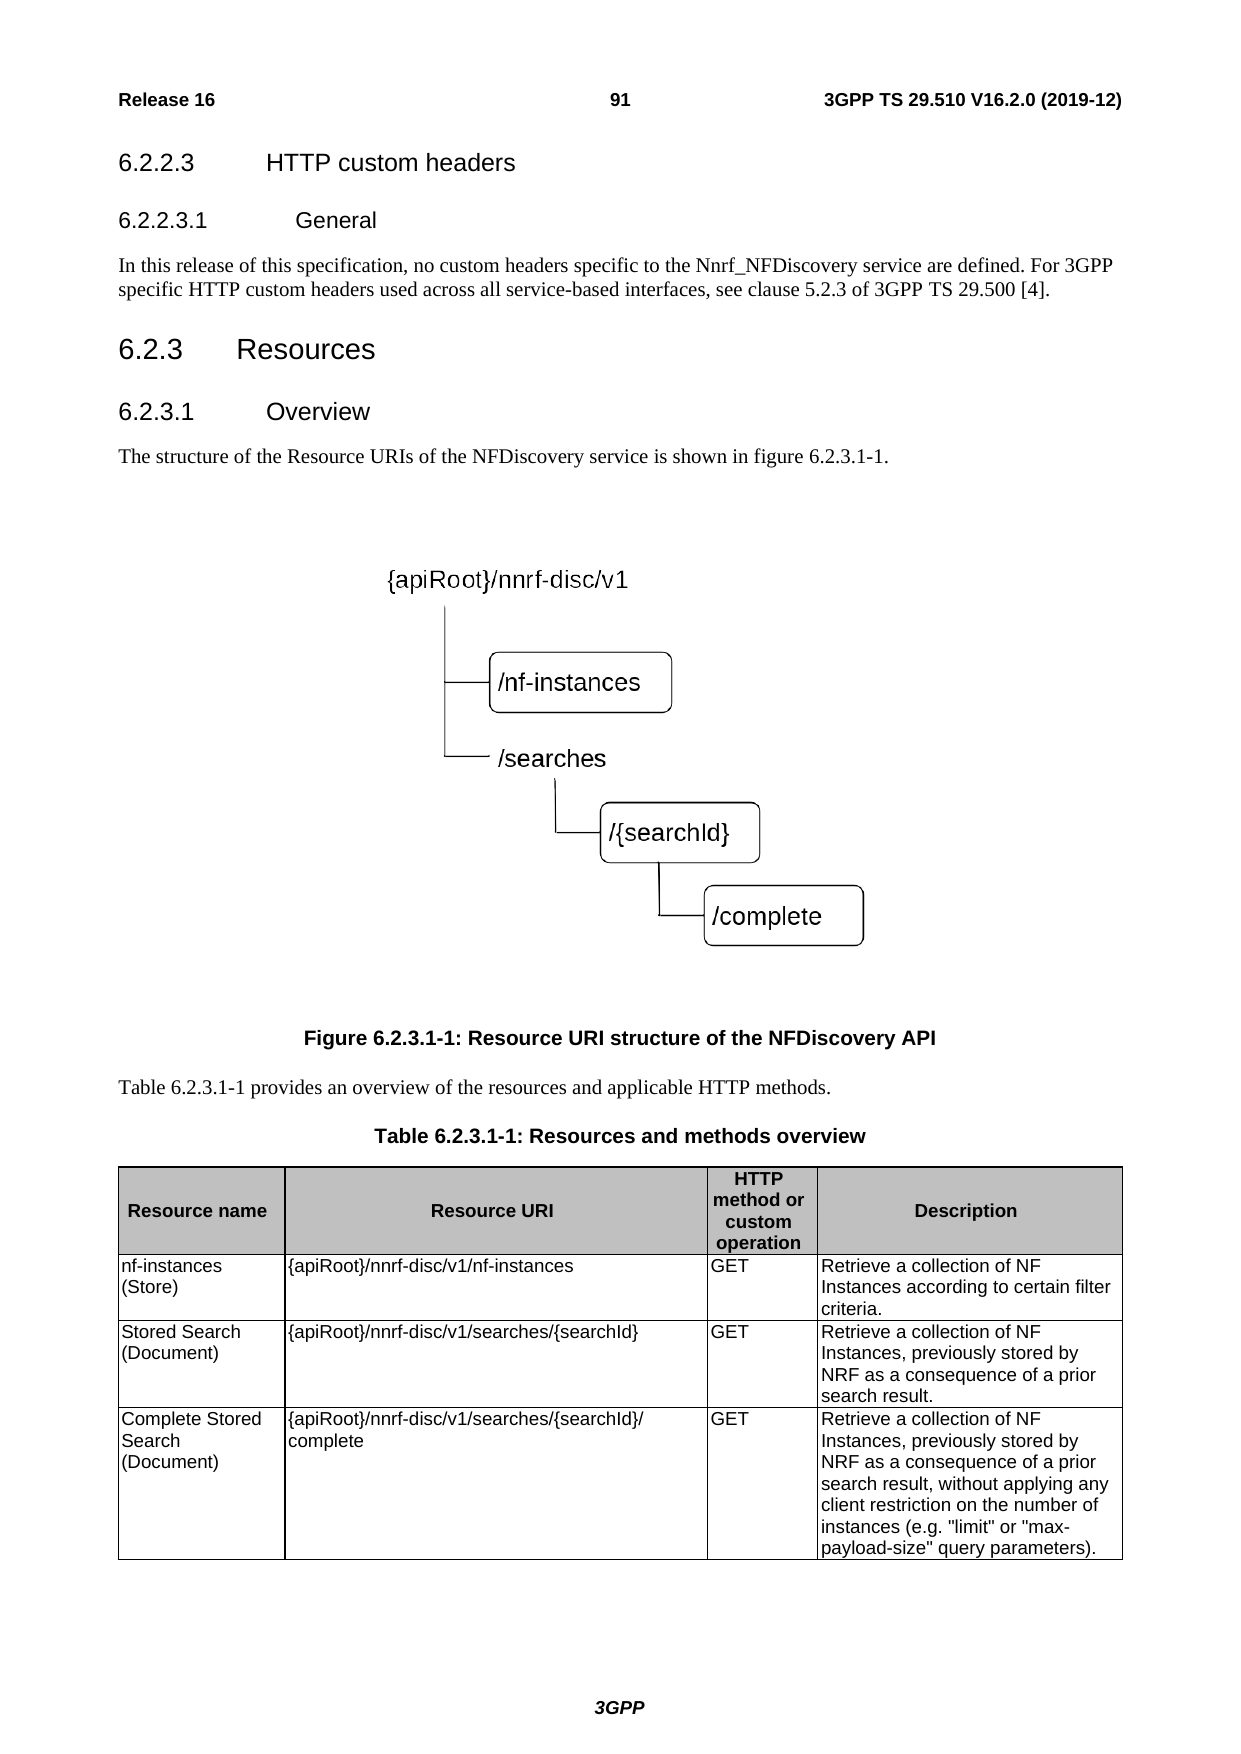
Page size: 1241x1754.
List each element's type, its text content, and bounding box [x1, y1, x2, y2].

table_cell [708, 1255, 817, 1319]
text Table 6.2.3.1-1 provides an overview of the resources and applicable HTTP methods. [118, 1075, 1122, 1099]
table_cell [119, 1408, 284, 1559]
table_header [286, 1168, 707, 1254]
text In this release of this specification, no custom headers specific to the Nnrf_NFDiscovery service are defined. For 3GPP specific HTTP custom headers used across all service-based interfaces, see clause 5.2.3 of 3GPP TS 29.500 [4]. [118, 253, 1122, 301]
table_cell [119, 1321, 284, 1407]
text Figure 6.2.3.1-1: Resource URI structure of the NFDiscovery API [118, 1026, 1122, 1050]
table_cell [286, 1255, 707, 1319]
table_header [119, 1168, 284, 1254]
text Table 6.2.3.1-1: Resources and methods overview [118, 1124, 1122, 1148]
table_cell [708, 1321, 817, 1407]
subtitle 6.2.2.3 HTTP custom headers [118, 147, 1122, 176]
subtitle 6.2.2.3.1 General [118, 207, 1122, 234]
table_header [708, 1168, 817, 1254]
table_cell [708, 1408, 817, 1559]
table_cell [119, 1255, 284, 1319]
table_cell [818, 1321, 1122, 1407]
subtitle 6.2.3.1 Overview [118, 397, 1122, 426]
subtitle 6.2.3 Resources [118, 332, 1122, 366]
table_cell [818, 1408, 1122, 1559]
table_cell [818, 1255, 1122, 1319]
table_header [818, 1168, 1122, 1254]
text The structure of the Resource URIs of the NFDiscovery service is shown in figure 6.2.3.1-1. [118, 444, 1122, 468]
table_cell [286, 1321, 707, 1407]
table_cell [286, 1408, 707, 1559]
